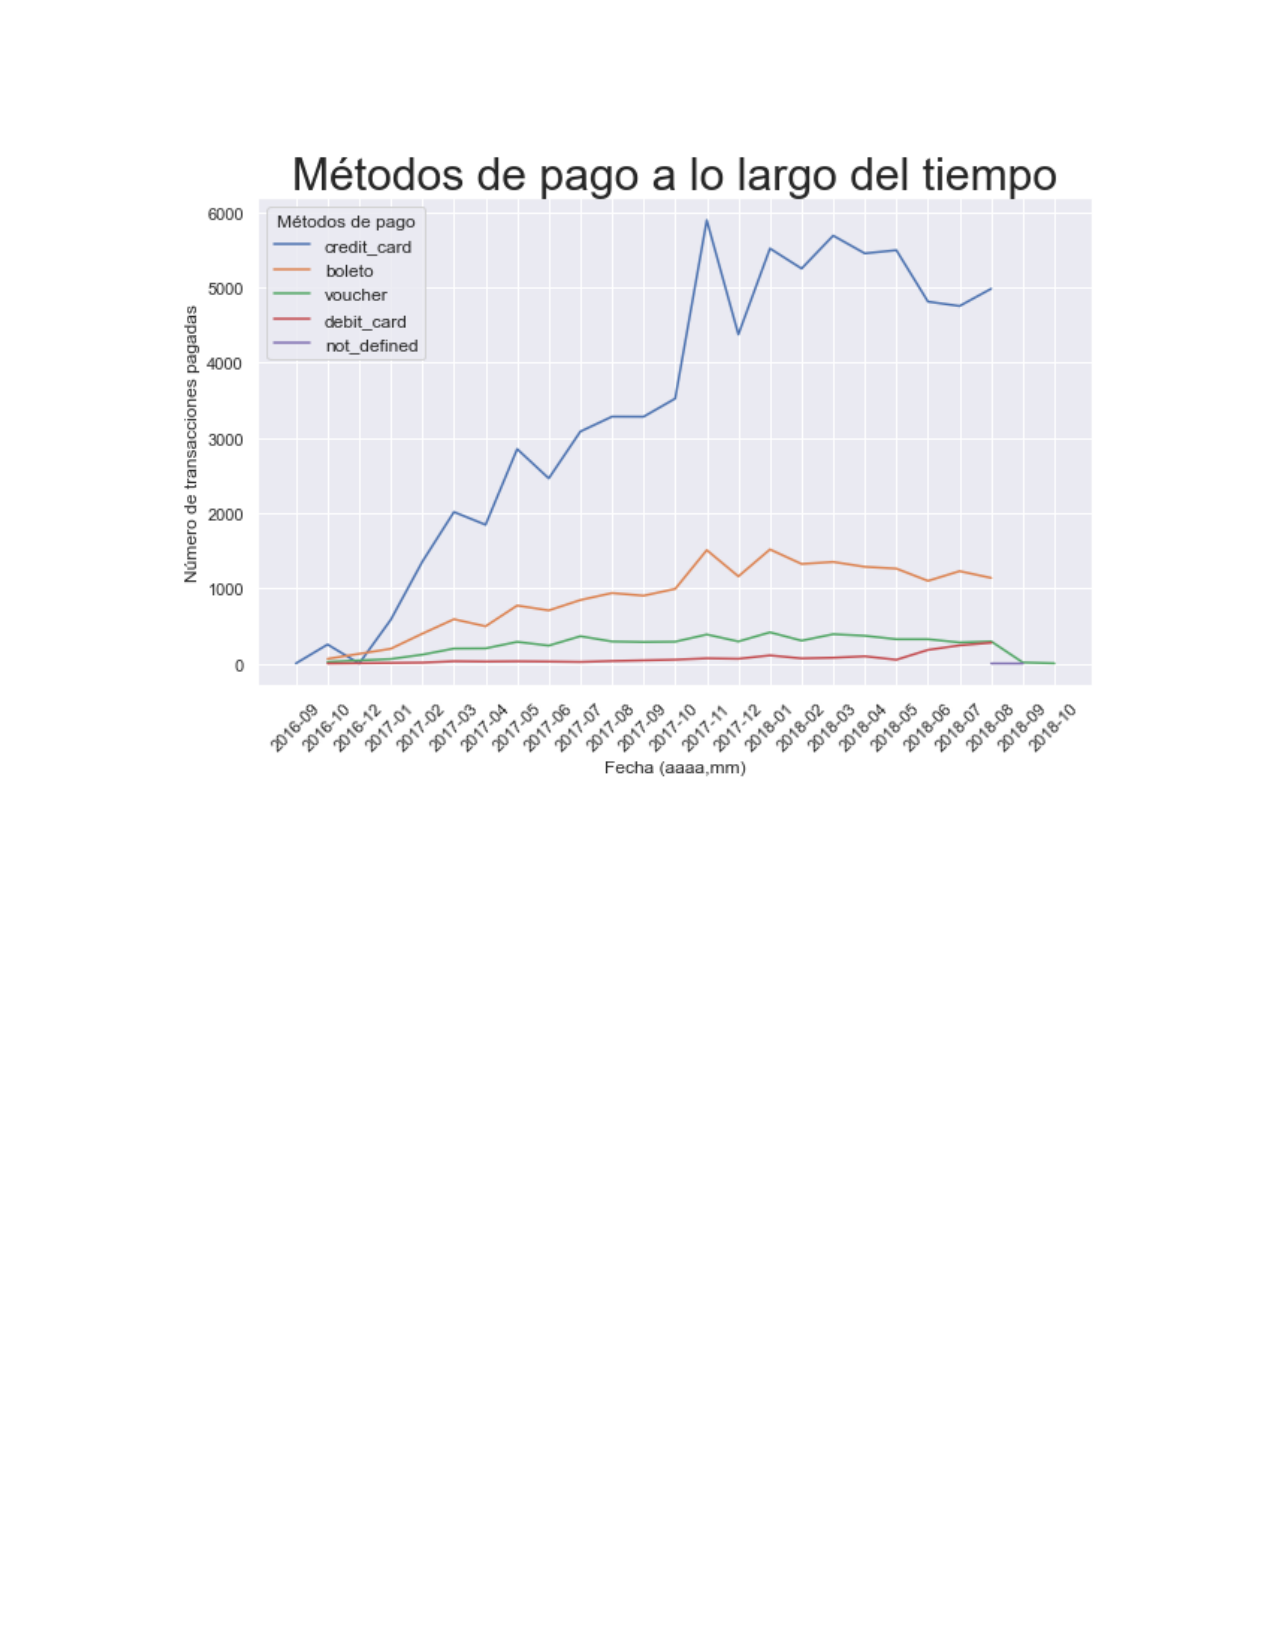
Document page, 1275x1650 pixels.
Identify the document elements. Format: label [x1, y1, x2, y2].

picture [177, 147, 1098, 781]
